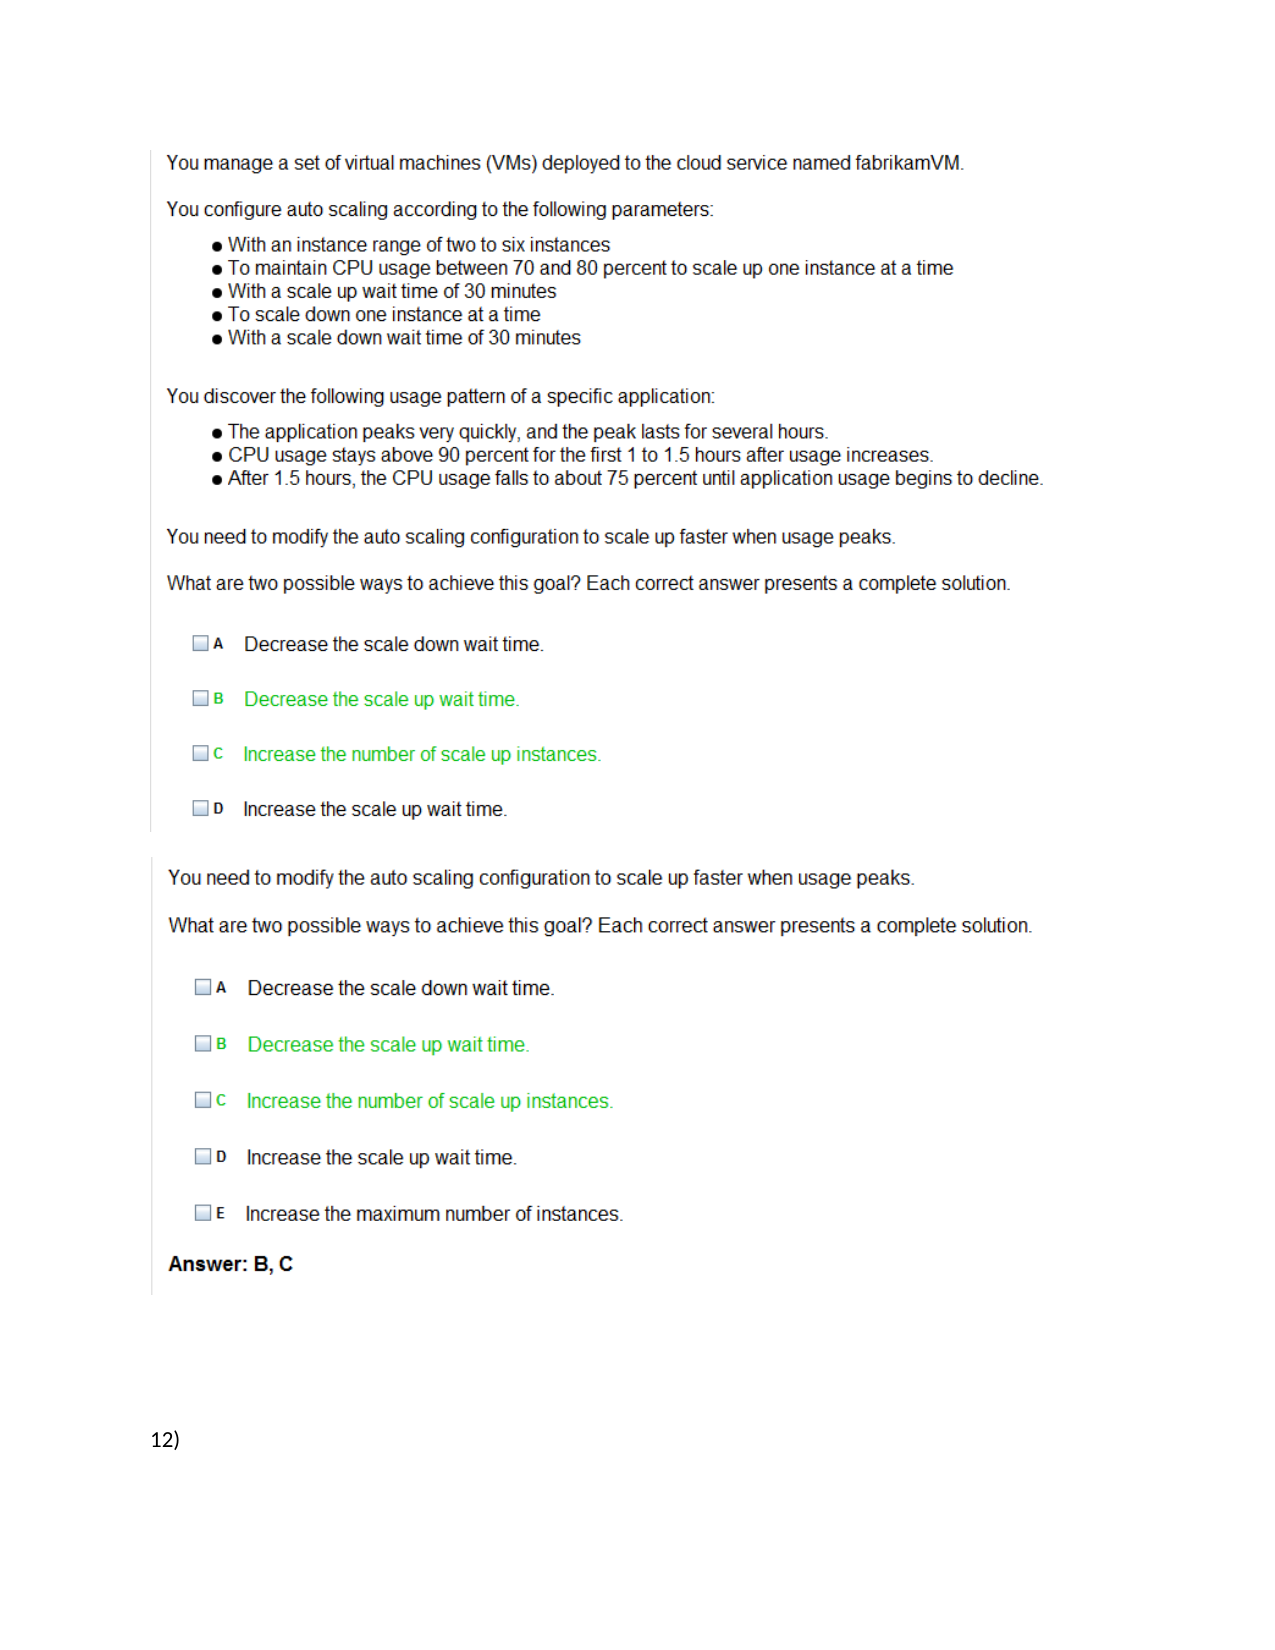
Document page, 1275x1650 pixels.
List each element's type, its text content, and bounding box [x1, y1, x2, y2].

picture [150, 150, 1125, 832]
picture [150, 857, 1053, 1295]
text 12) [150, 1426, 1125, 1454]
